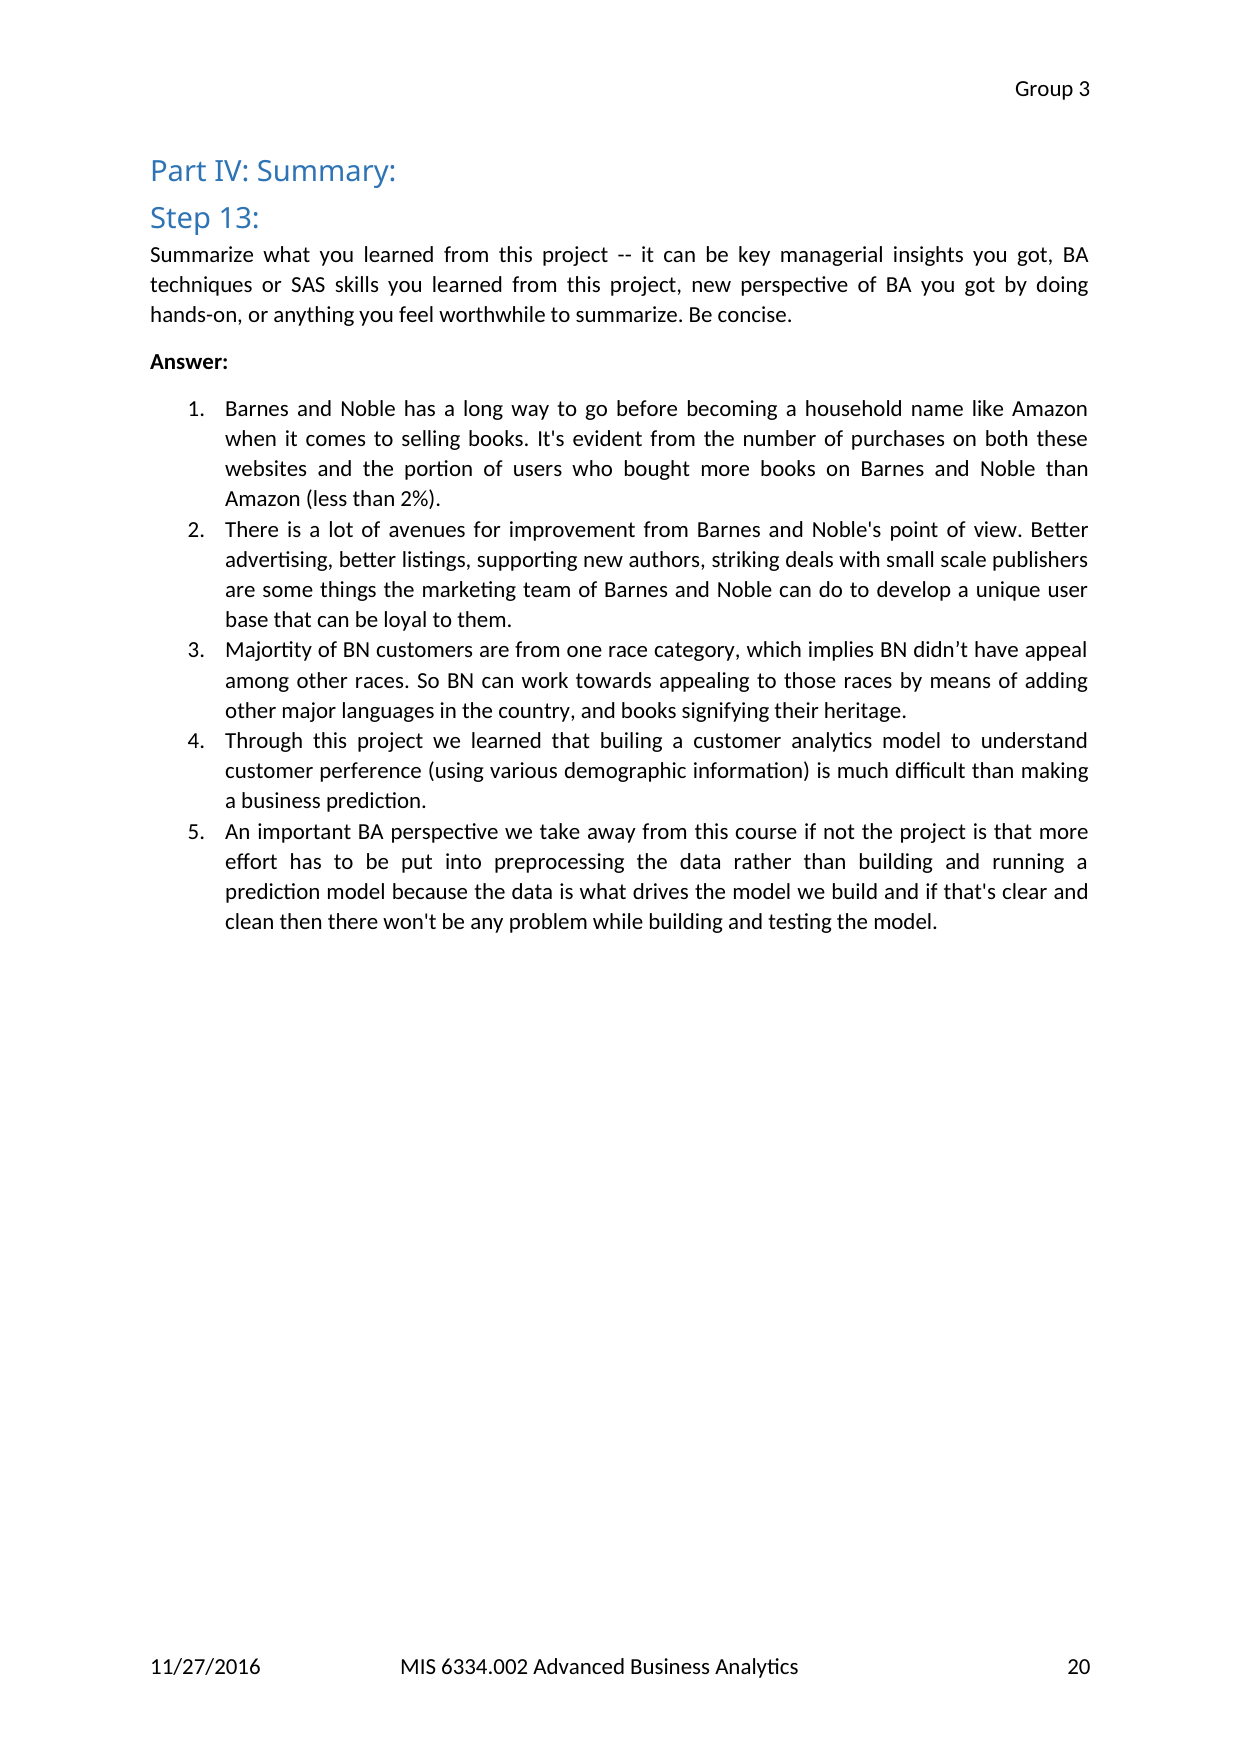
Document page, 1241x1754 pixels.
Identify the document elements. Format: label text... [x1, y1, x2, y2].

list An important BA perspective we take away from this course if not the project is that more effort has to be put into preprocessing the data rather than building and running a prediction model because the data is what drives the model we build and if that's clear and clean then there won't be any problem while building and testing the model. [187, 817, 1090, 936]
text Answer: [150, 347, 1090, 375]
subtitle Part IV: Summary: [150, 150, 1090, 190]
list Through this project we learned that builing a customer analytics model to understand customer perference (using various demographic information) is much difficult than making a business prediction. [187, 726, 1090, 815]
list There is a lot of avenues for improvement from Barnes and Noble's point of view. Better advertising, better listings, supporting new authors, striking deals with small scale publishers are some things the marketing team of Barnes and Noble can do to develop a unique user base that can be loyal to them. [187, 515, 1090, 633]
list Barnes and Noble has a long way to go before becoming a household name like Amazon when it comes to selling books. It's evident from the number of purchases on both these websites and the portion of users who bought more books on Barnes and Noble than Amazon (less than 2%). [187, 394, 1090, 513]
list Majortity of BN customers are from one race category, which implies BN didn’t have appeal among other races. So BN can work towards appealing to those races by means of adding other major languages in the country, and books signifying their heritage. [187, 636, 1090, 724]
text Summarize what you learned from this project -- it can be key managerial insights you got, BA techniques or SAS skills you learned from this project, new perspective of BA you got by doing hands-on, or anything you feel worthwhile to summarize. Be concise. [150, 240, 1090, 328]
subtitle Step 13: [150, 197, 1090, 237]
